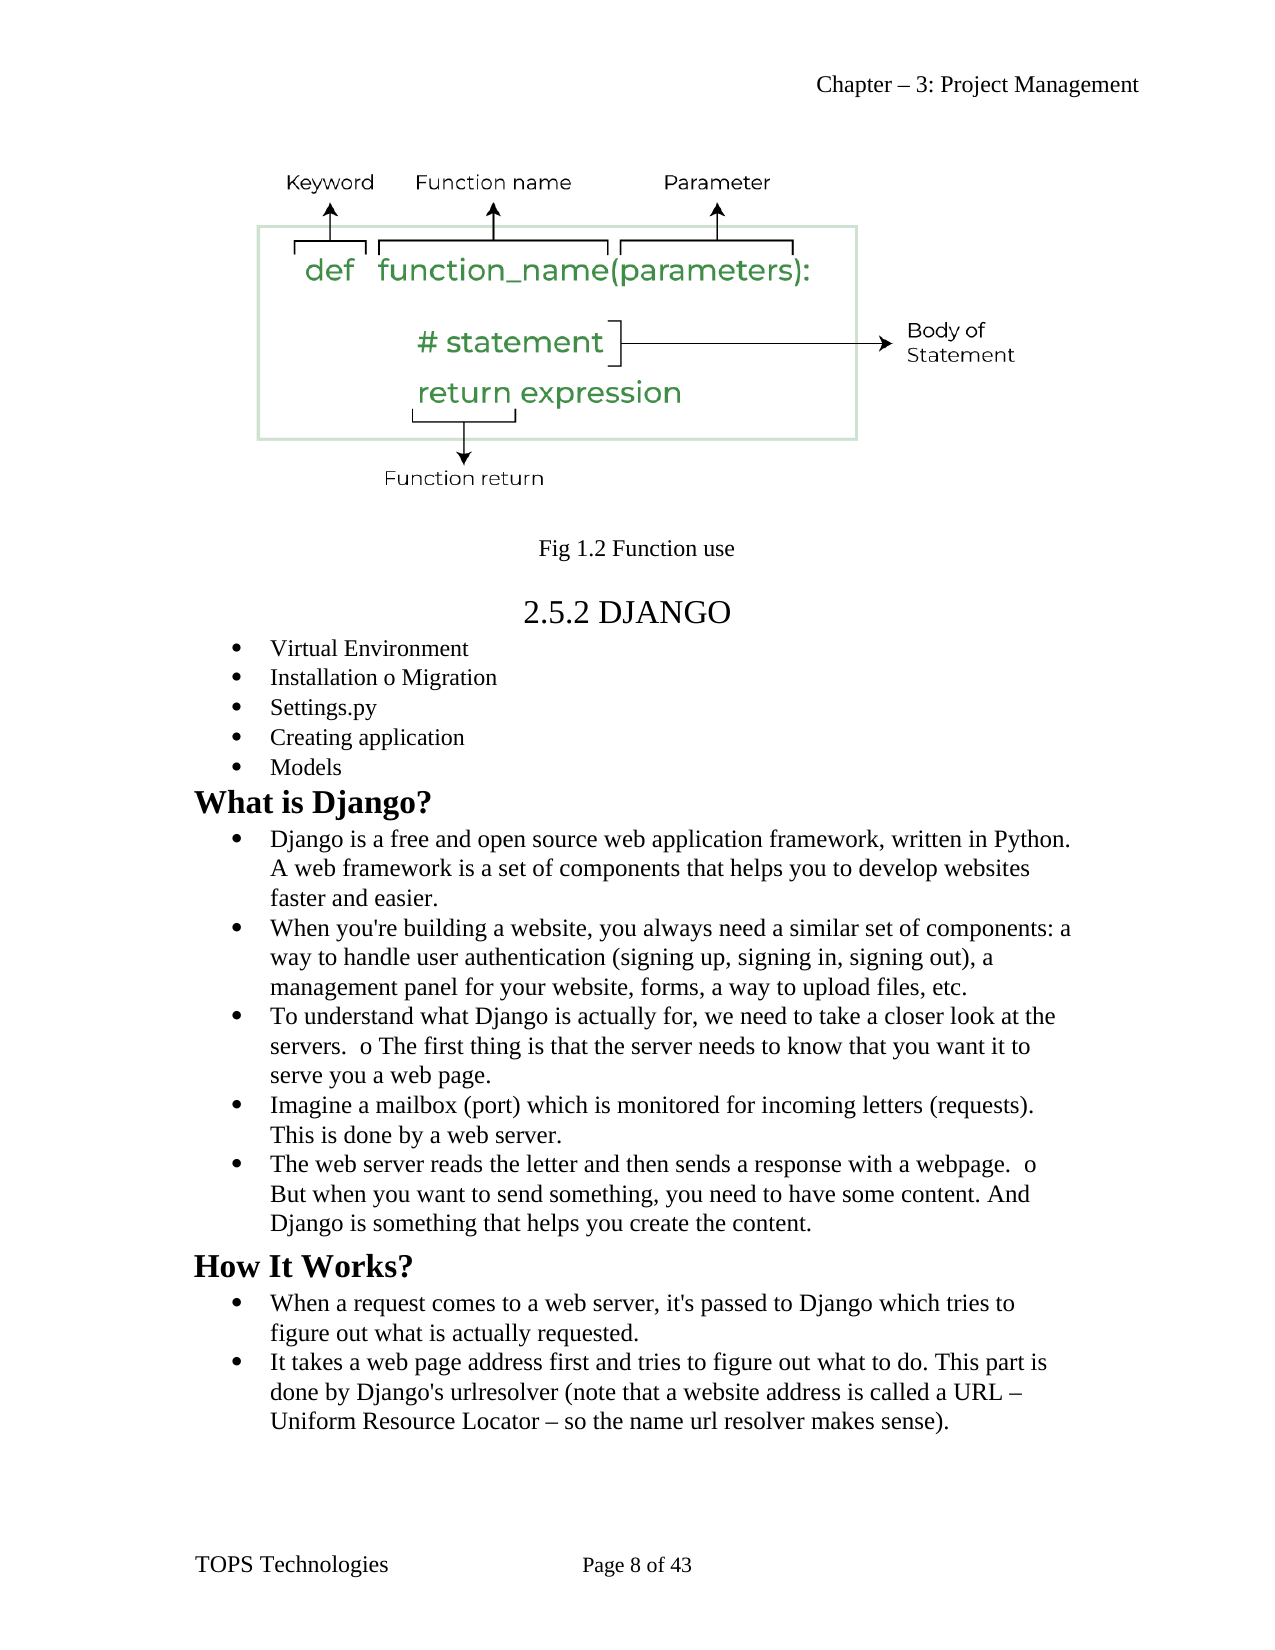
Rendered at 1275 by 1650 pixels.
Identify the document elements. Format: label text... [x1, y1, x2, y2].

list Installation o Migration [232, 663, 1078, 691]
picture [230, 146, 1043, 515]
list Django is a free and open source web application framework, written in Python. A web framework is a set of components that helps you to develop websites faster and easier. [232, 824, 1073, 912]
list To understand what Django is actually for, we need to take a closer look at the servers. o The first thing is that the server needs to know that you want it to serve you a web page. [232, 1001, 1073, 1089]
list When you're building a website, you always need a similar set of components: a way to handle user authentication (signing up, signing in, signing out), a management panel for your website, forms, a way to upload files, etc. [232, 913, 1073, 1001]
list Imagine a mailbox (port) which is monitored for incoming letters (requests). This is done by a web server. [232, 1090, 1073, 1148]
subtitle What is Django? [193, 782, 1072, 821]
list It takes a web page address first and tries to figure out what to do. This part is done by Django's urlresolver (note that a website address is called a URL – Uniform Resource Locator – so the name url resolver makes sense). [232, 1347, 1073, 1435]
subtitle 2.5.2 DJANGO [195, 592, 1059, 631]
list Virtual Environment [232, 633, 1078, 661]
list The web server reads the letter and then sends a response with a webpage. o But when you want to send something, you need to have some content. And Django is something that helps you create the content. [232, 1149, 1073, 1237]
list Settings.py [232, 693, 1078, 721]
subtitle How It Works? [193, 1247, 1072, 1285]
list Models [232, 753, 1078, 780]
list Creating application [232, 723, 1078, 751]
list When a request comes to a web server, it's passed to Django which tries to figure out what is actually requested. [232, 1288, 1073, 1346]
text Fig 1.2 Function use [195, 534, 1078, 562]
